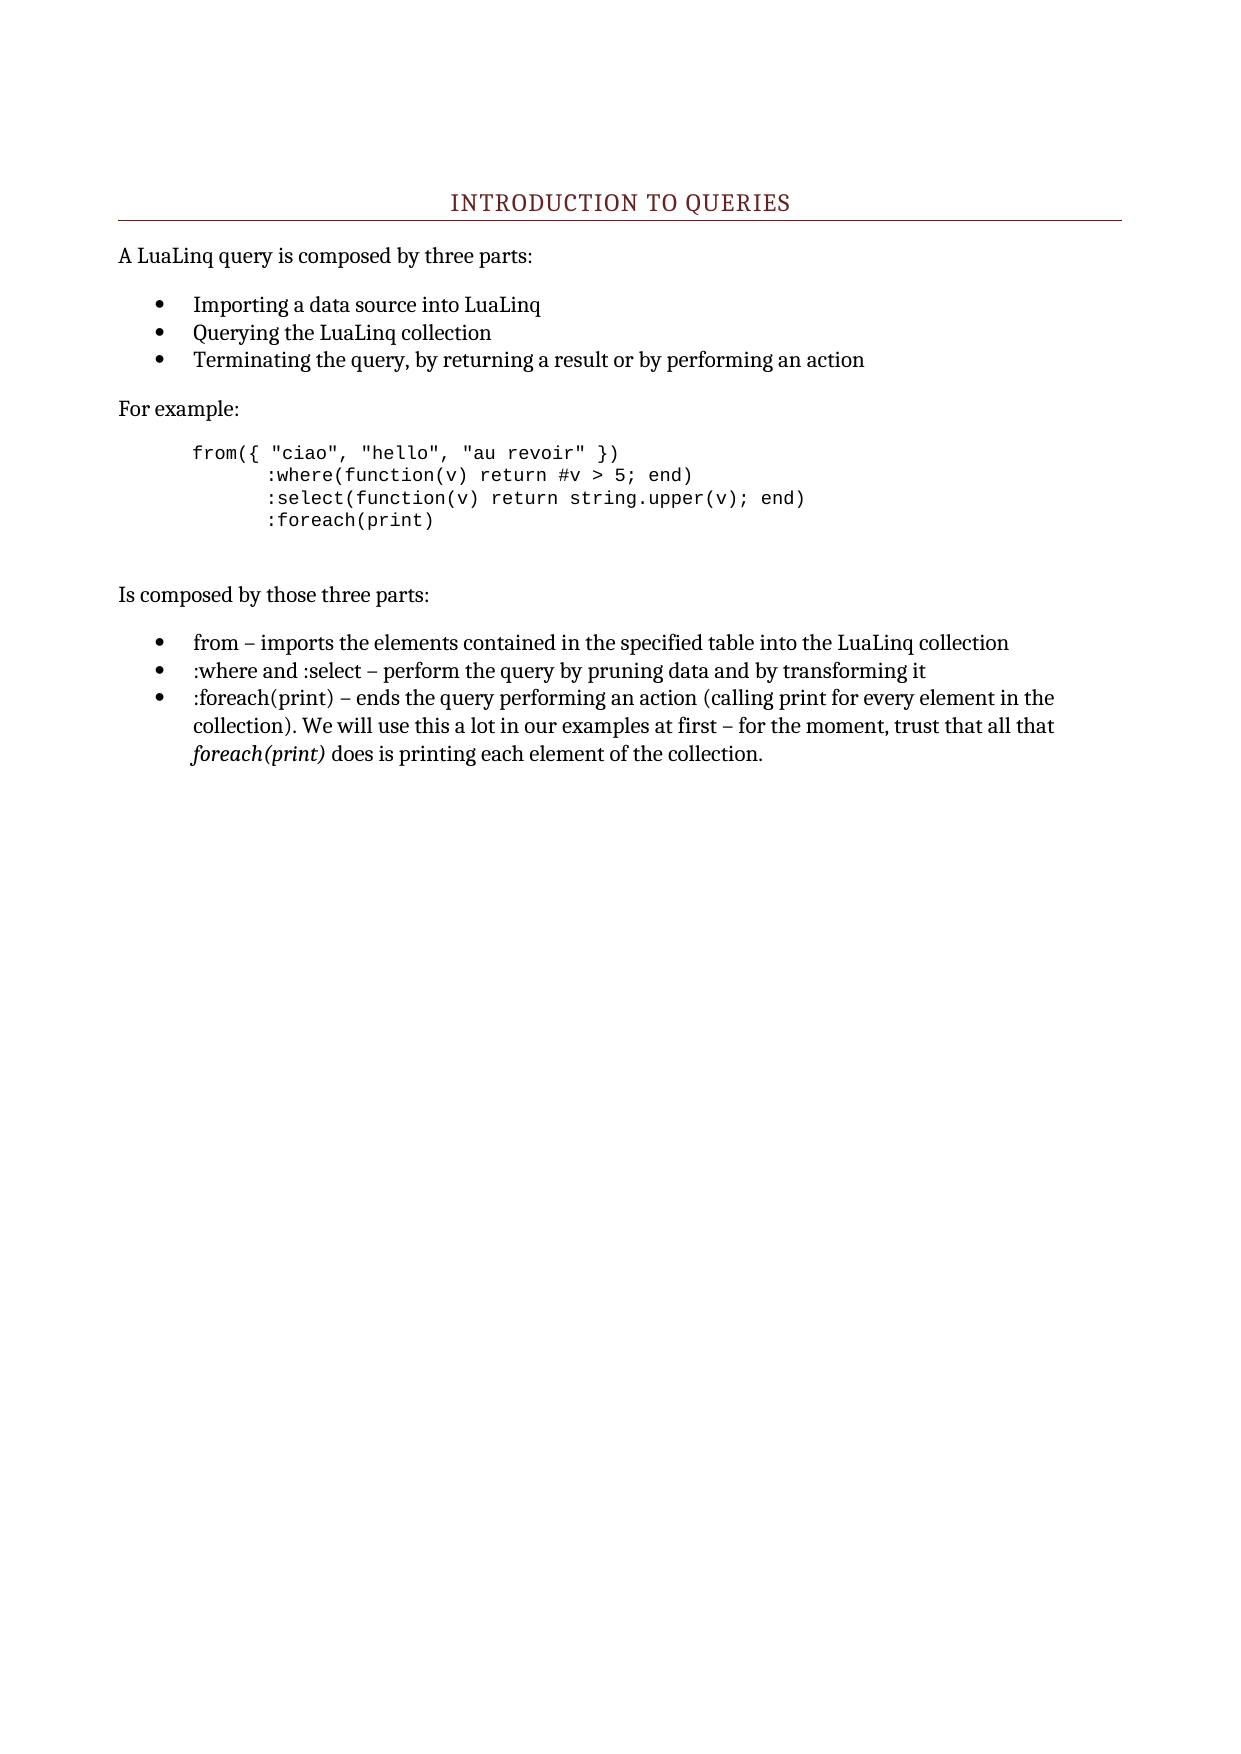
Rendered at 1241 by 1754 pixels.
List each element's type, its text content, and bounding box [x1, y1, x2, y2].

list Querying the LuaLinq collection [156, 319, 1122, 346]
text :foreach(print) [118, 511, 1122, 532]
list Importing a data source into LuaLinq [156, 292, 1122, 318]
list Terminating the query, by returning a result or by performing an action [156, 347, 1122, 373]
list :foreach(print) – ends the query performing an action (calling print for every element in the collection). We will use this a lot in our examples at first – for the moment, trust that all that foreach(print) does is printing each element of the collection. [156, 685, 1122, 767]
text :select(function(v) return string.upper(v); end) [118, 488, 1122, 510]
list :where and :select – perform the query by pruning data and by transforming it [156, 657, 1122, 684]
text Is composed by those three parts: [118, 581, 1122, 608]
list from – imports the elements contained in the specified table into the LuaLinq collection [156, 630, 1122, 656]
text :where(function(v) return #v > 5; end) [118, 466, 1122, 487]
text A LuaLinq query is composed by three parts: [118, 243, 1122, 270]
text For example: [118, 395, 1122, 422]
subtitle Introduction to queries [118, 189, 1122, 220]
text from({ "ciao", "hello", "au revoir" }) [118, 444, 1122, 465]
